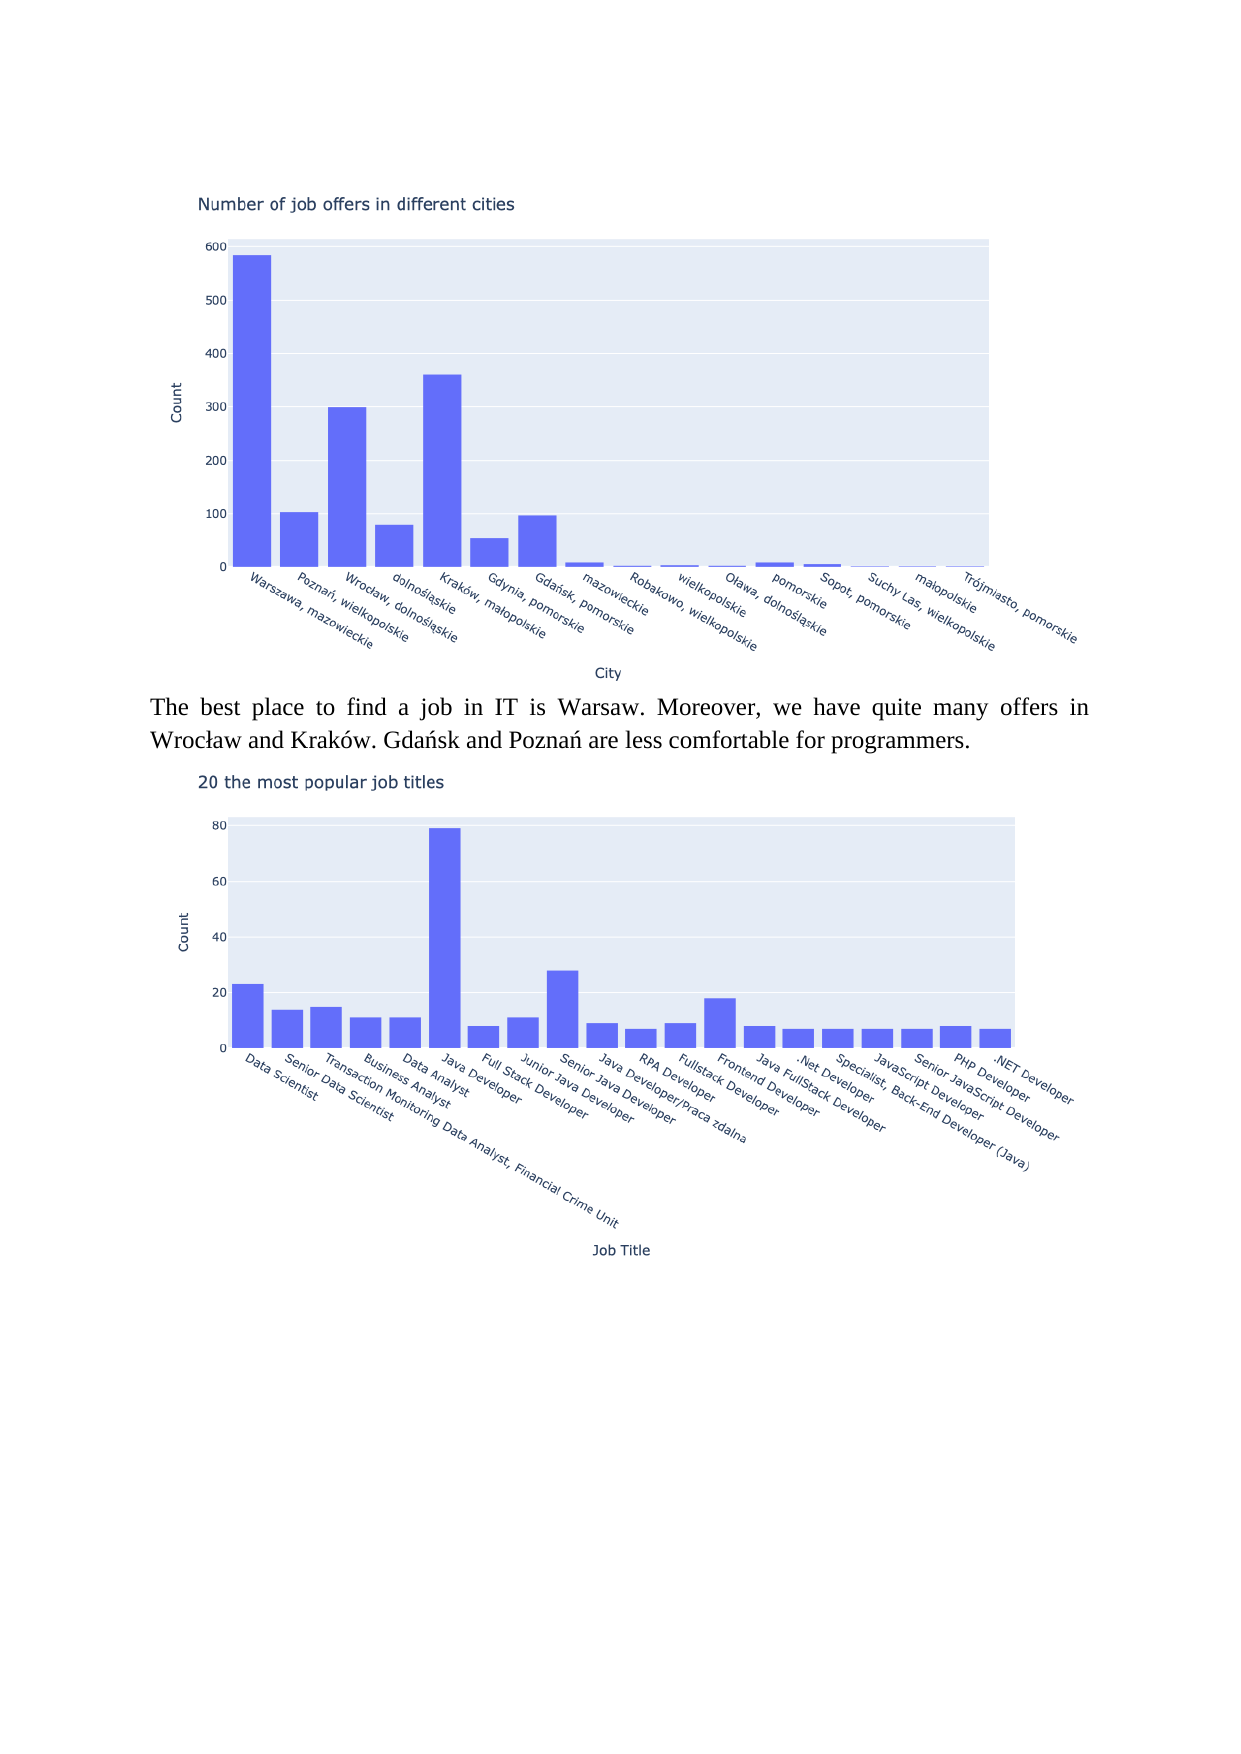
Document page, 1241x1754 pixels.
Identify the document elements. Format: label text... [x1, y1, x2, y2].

picture [150, 180, 1091, 689]
picture [150, 758, 1091, 1267]
text The best place to find a job in IT is Warsaw. Moreover, we have quite many offers in Wrocław and Kraków. Gdańsk and Poznań are less comfortable for programmers. [150, 692, 1090, 754]
